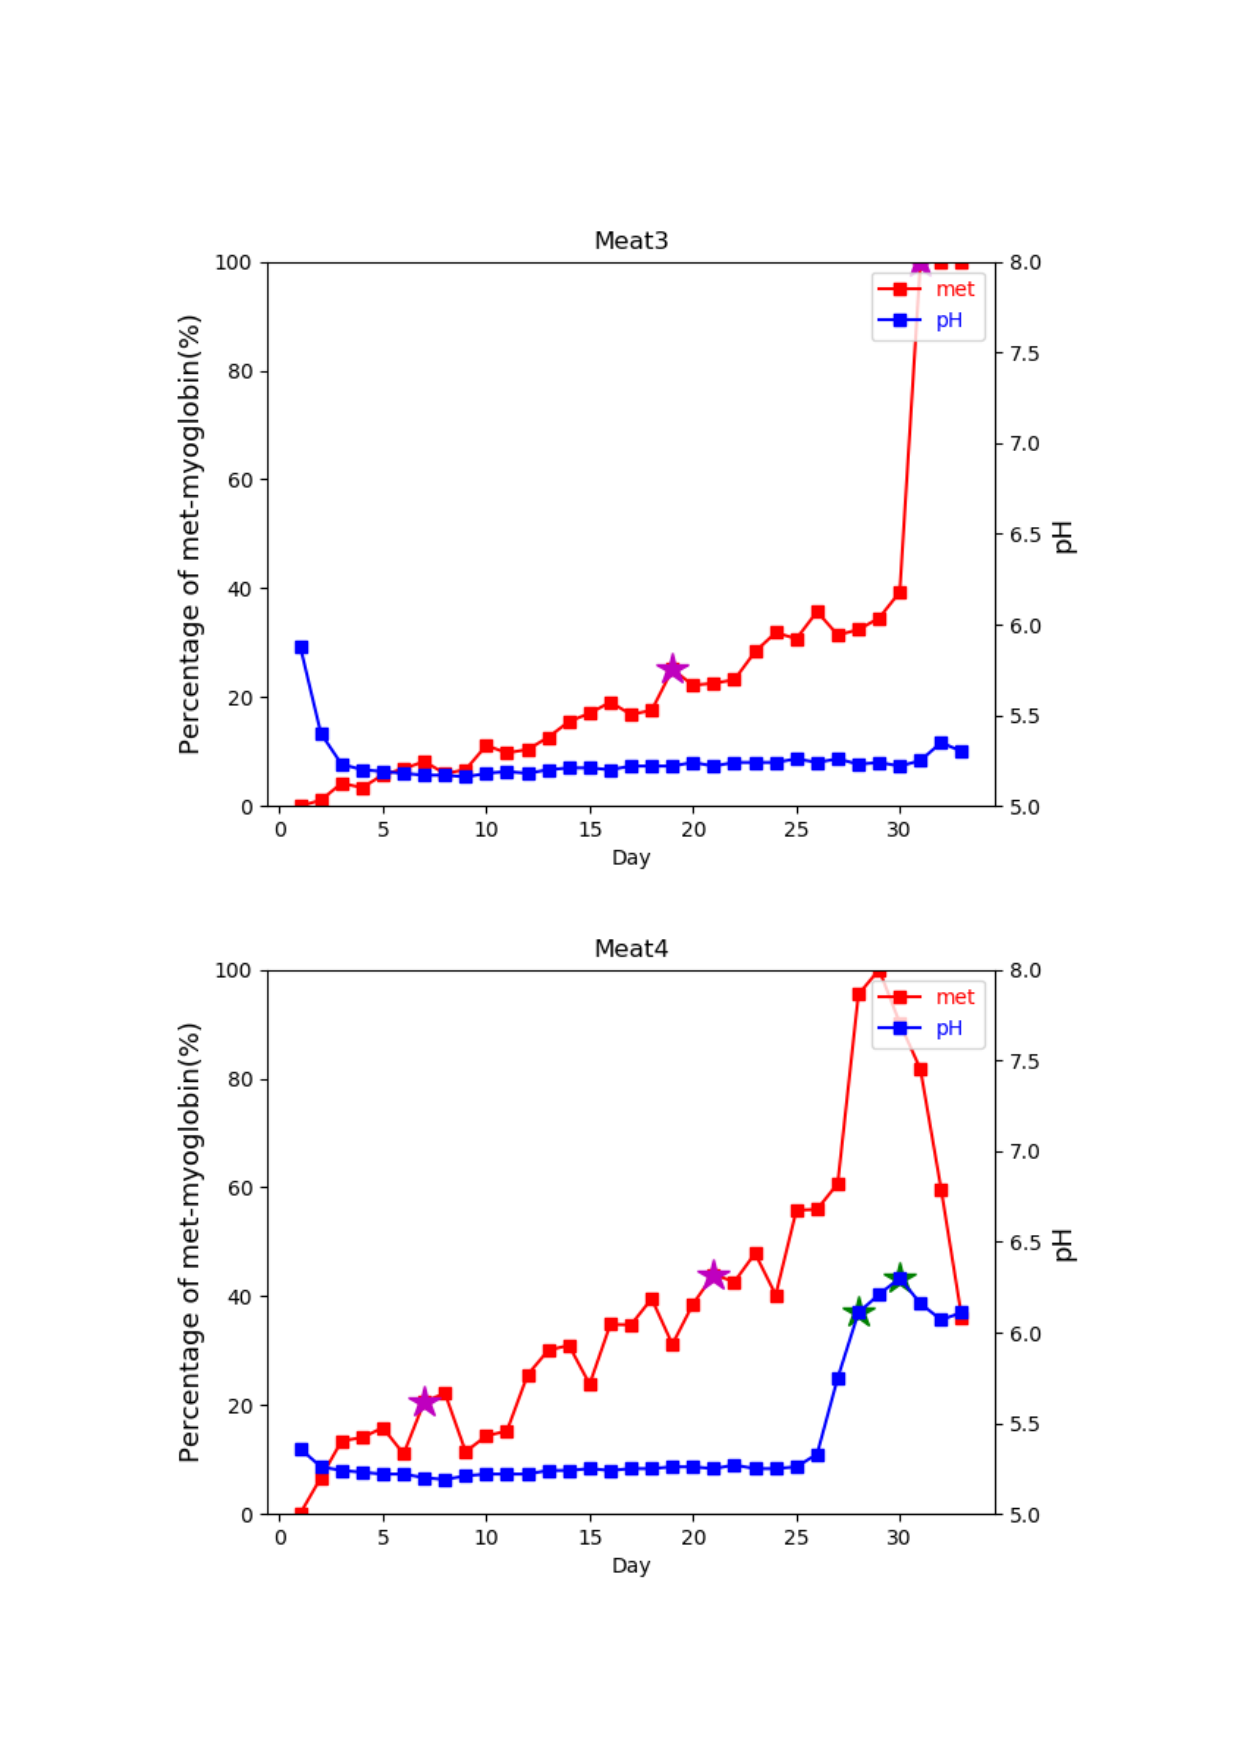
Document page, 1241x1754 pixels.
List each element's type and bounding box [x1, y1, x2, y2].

picture [150, 885, 1089, 1592]
picture [150, 177, 1089, 884]
